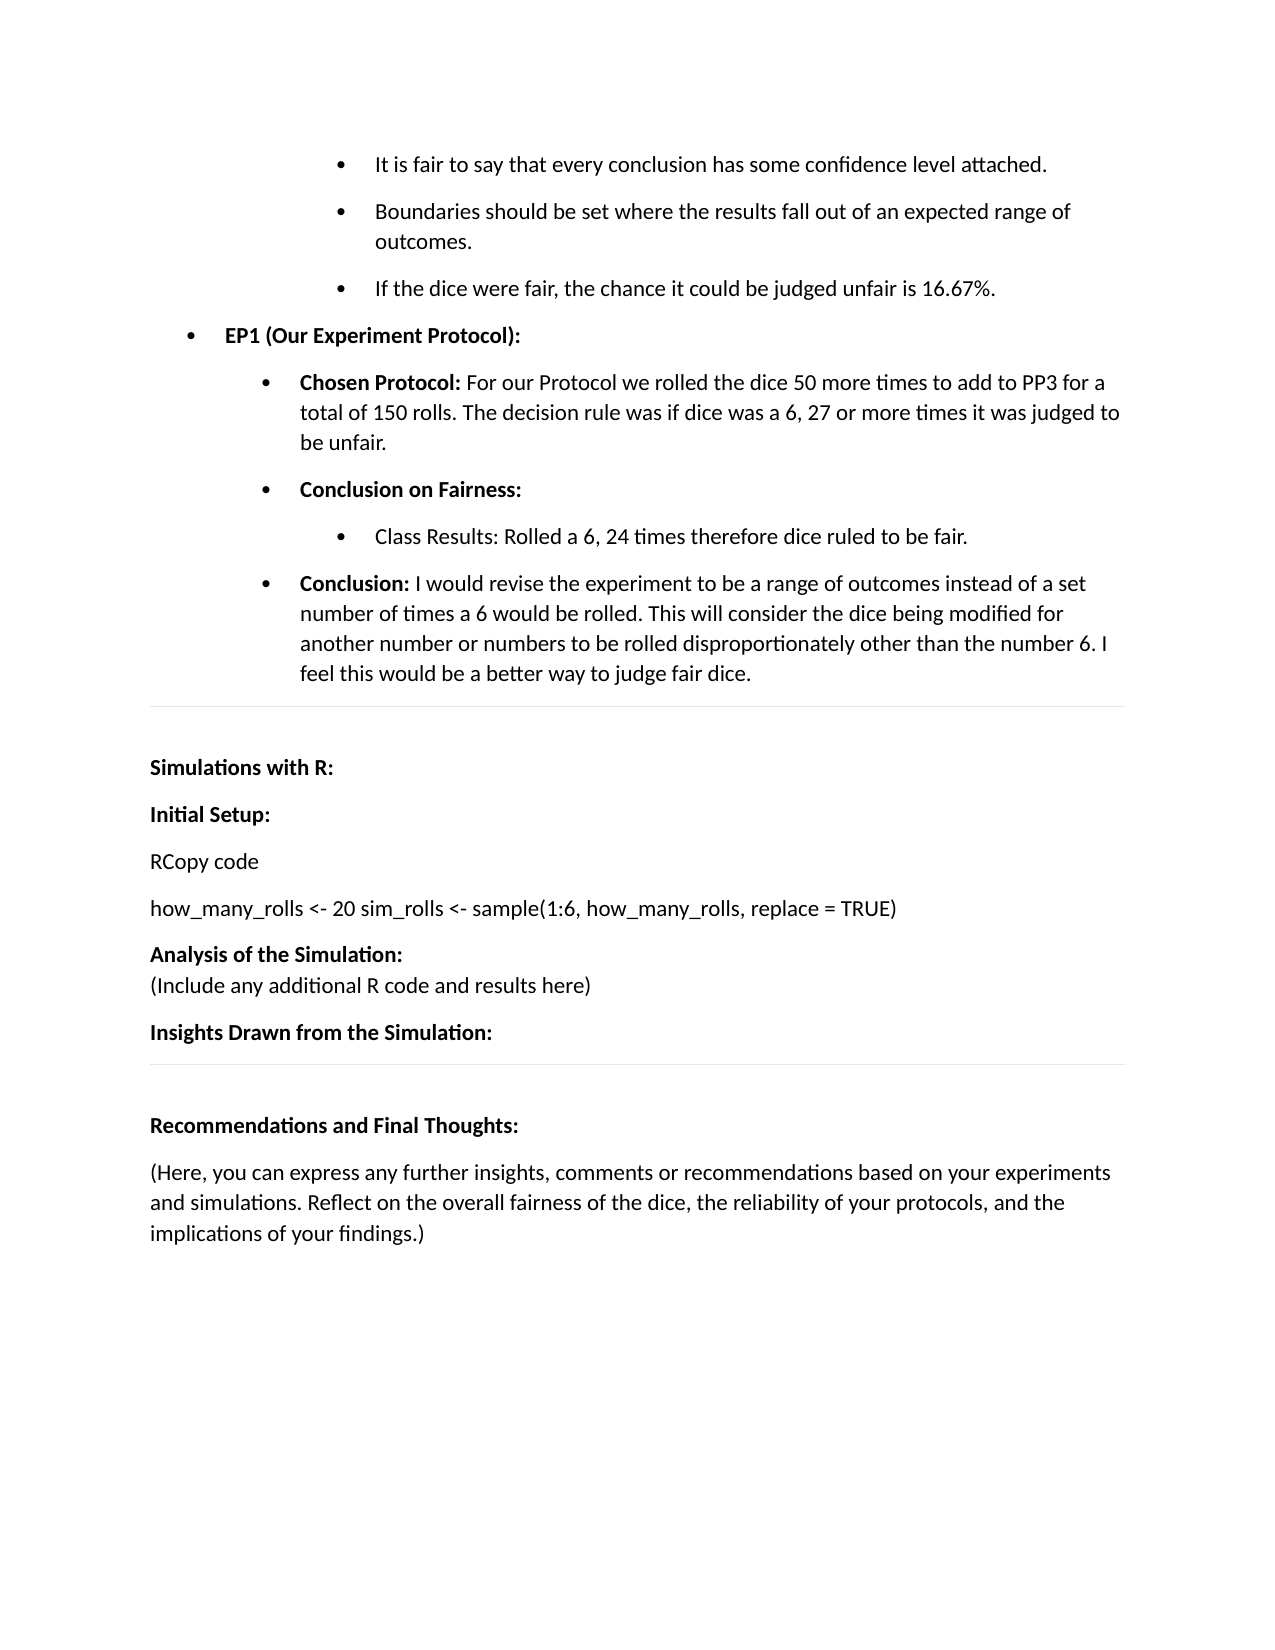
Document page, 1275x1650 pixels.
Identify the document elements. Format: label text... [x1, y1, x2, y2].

text Insights Drawn from the Simulation: [150, 1018, 1125, 1046]
list If the dice were fair, the chance it could be judged unfair is 16.67%. [337, 274, 1125, 302]
list EP1 (Our Experiment Protocol): [187, 321, 1125, 349]
text Simulations with R: [150, 753, 1125, 781]
text (Here, you can express any further insights, comments or recommendations based on your experiments and simulations. Reflect on the overall fairness of the dice, the reliability of your protocols, and the implications of your findings.) [150, 1158, 1125, 1247]
list Chosen Protocol: For our Protocol we rolled the dice 50 more times to add to PP3 for a total of 150 rolls. The decision rule was if dice was a 6, 27 or more times it was judged to be unfair. [262, 368, 1125, 456]
text RCopy code [150, 847, 1125, 875]
list Class Results: Rolled a 6, 24 times therefore dice ruled to be fair. [337, 522, 1125, 550]
list Conclusion on Fairness: [262, 475, 1125, 503]
text how_many_rolls <- 20 sim_rolls <- sample(1:6, how_many_rolls, replace = TRUE) [150, 894, 1125, 922]
list Boundaries should be set where the results fall out of an expected range of outcomes. [337, 197, 1125, 255]
list Conclusion: I would revise the experiment to be a range of outcomes instead of a set number of times a 6 would be rolled. This will consider the dice being modified for another number or numbers to be rolled disproportionately other than the number 6. I feel this would be a better way to judge fair dice. [262, 569, 1125, 687]
text Initial Setup: [150, 800, 1125, 828]
text Recommendations and Final Thoughts: [150, 1111, 1125, 1139]
text Analysis of the Simulation: (Include any additional R code and results here) [150, 941, 1125, 999]
list It is fair to say that every conclusion has some confidence level attached. [337, 150, 1125, 178]
